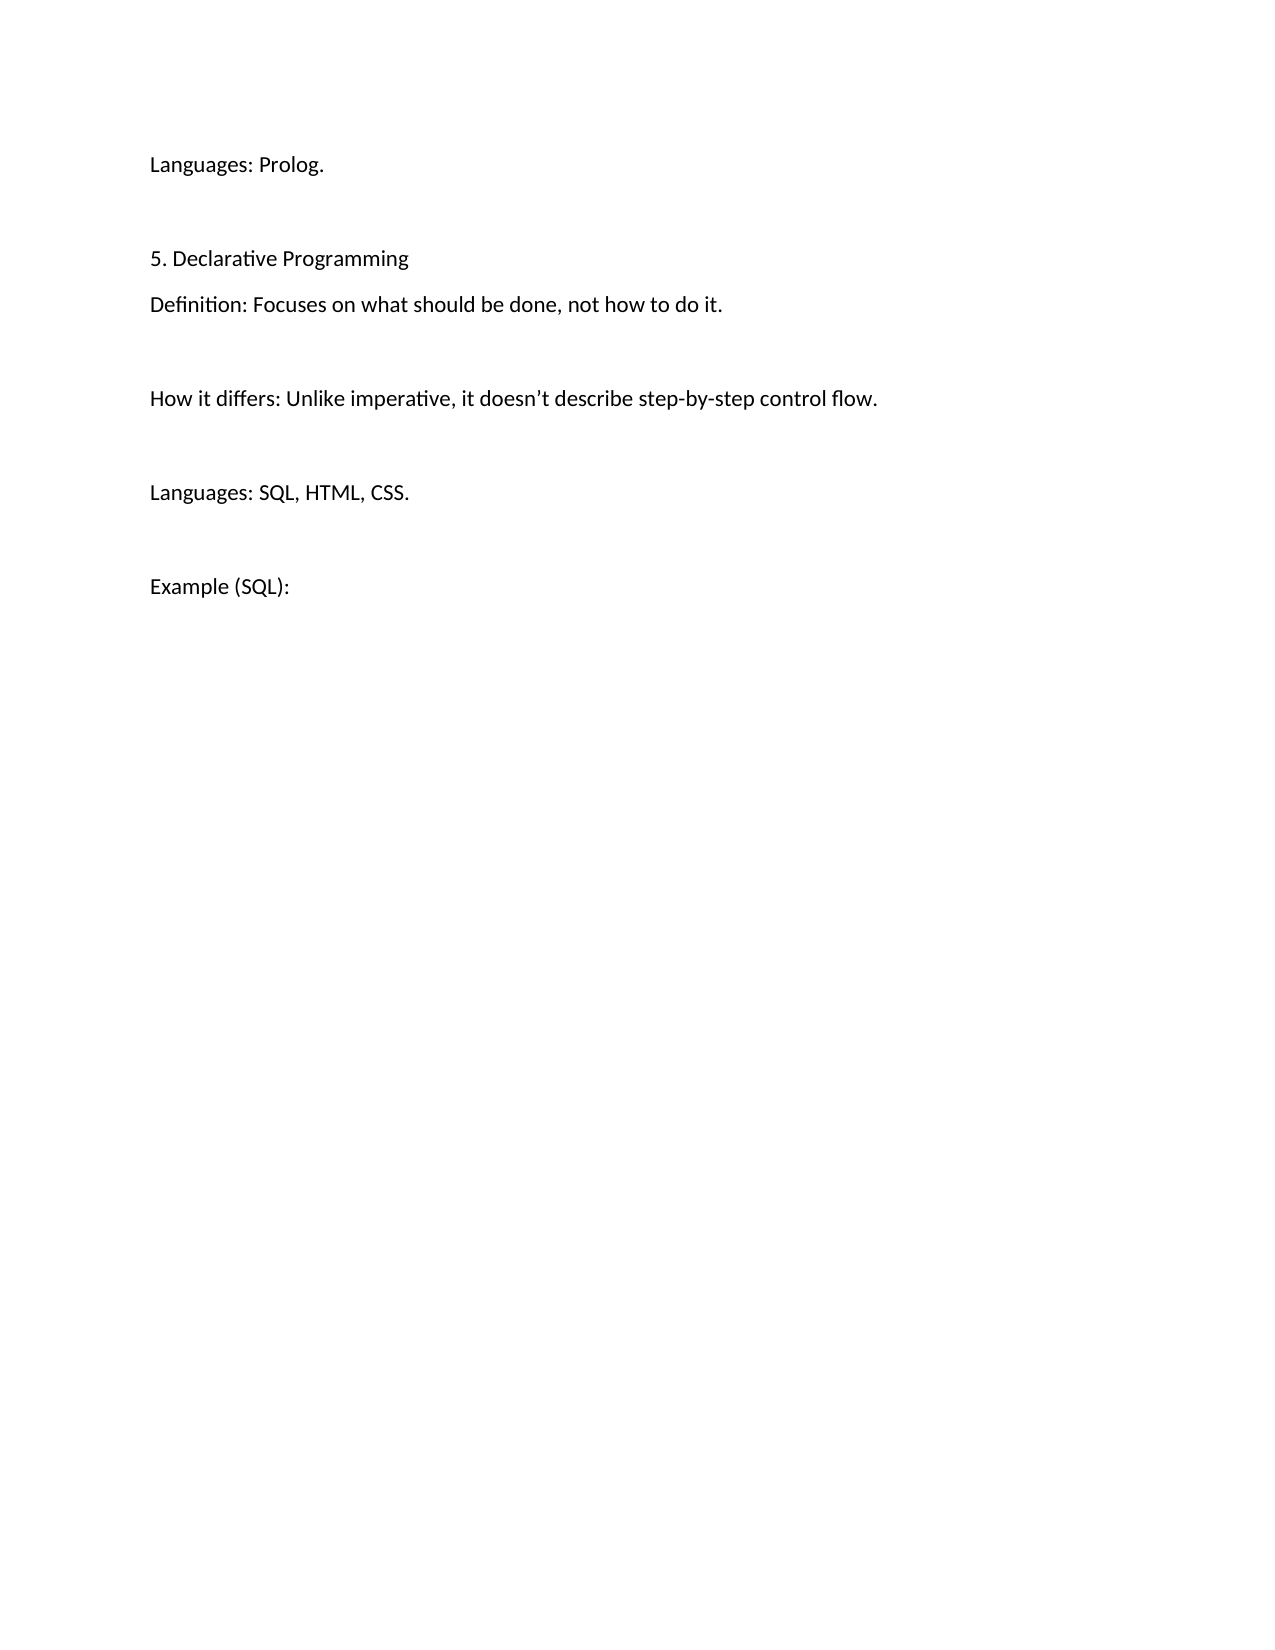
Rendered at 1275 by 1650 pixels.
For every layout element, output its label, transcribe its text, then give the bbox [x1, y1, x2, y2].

text Example (SQL): [150, 572, 1125, 600]
text How it differs: Unlike imperative, it doesn’t describe step-by-step control flow. [150, 384, 1125, 412]
text 5. Declarative Programming [150, 244, 1125, 272]
text Languages: Prolog. [150, 150, 1125, 178]
text Languages: SQL, HTML, CSS. [150, 478, 1125, 506]
text Definition: Focuses on what should be done, not how to do it. [150, 291, 1125, 319]
